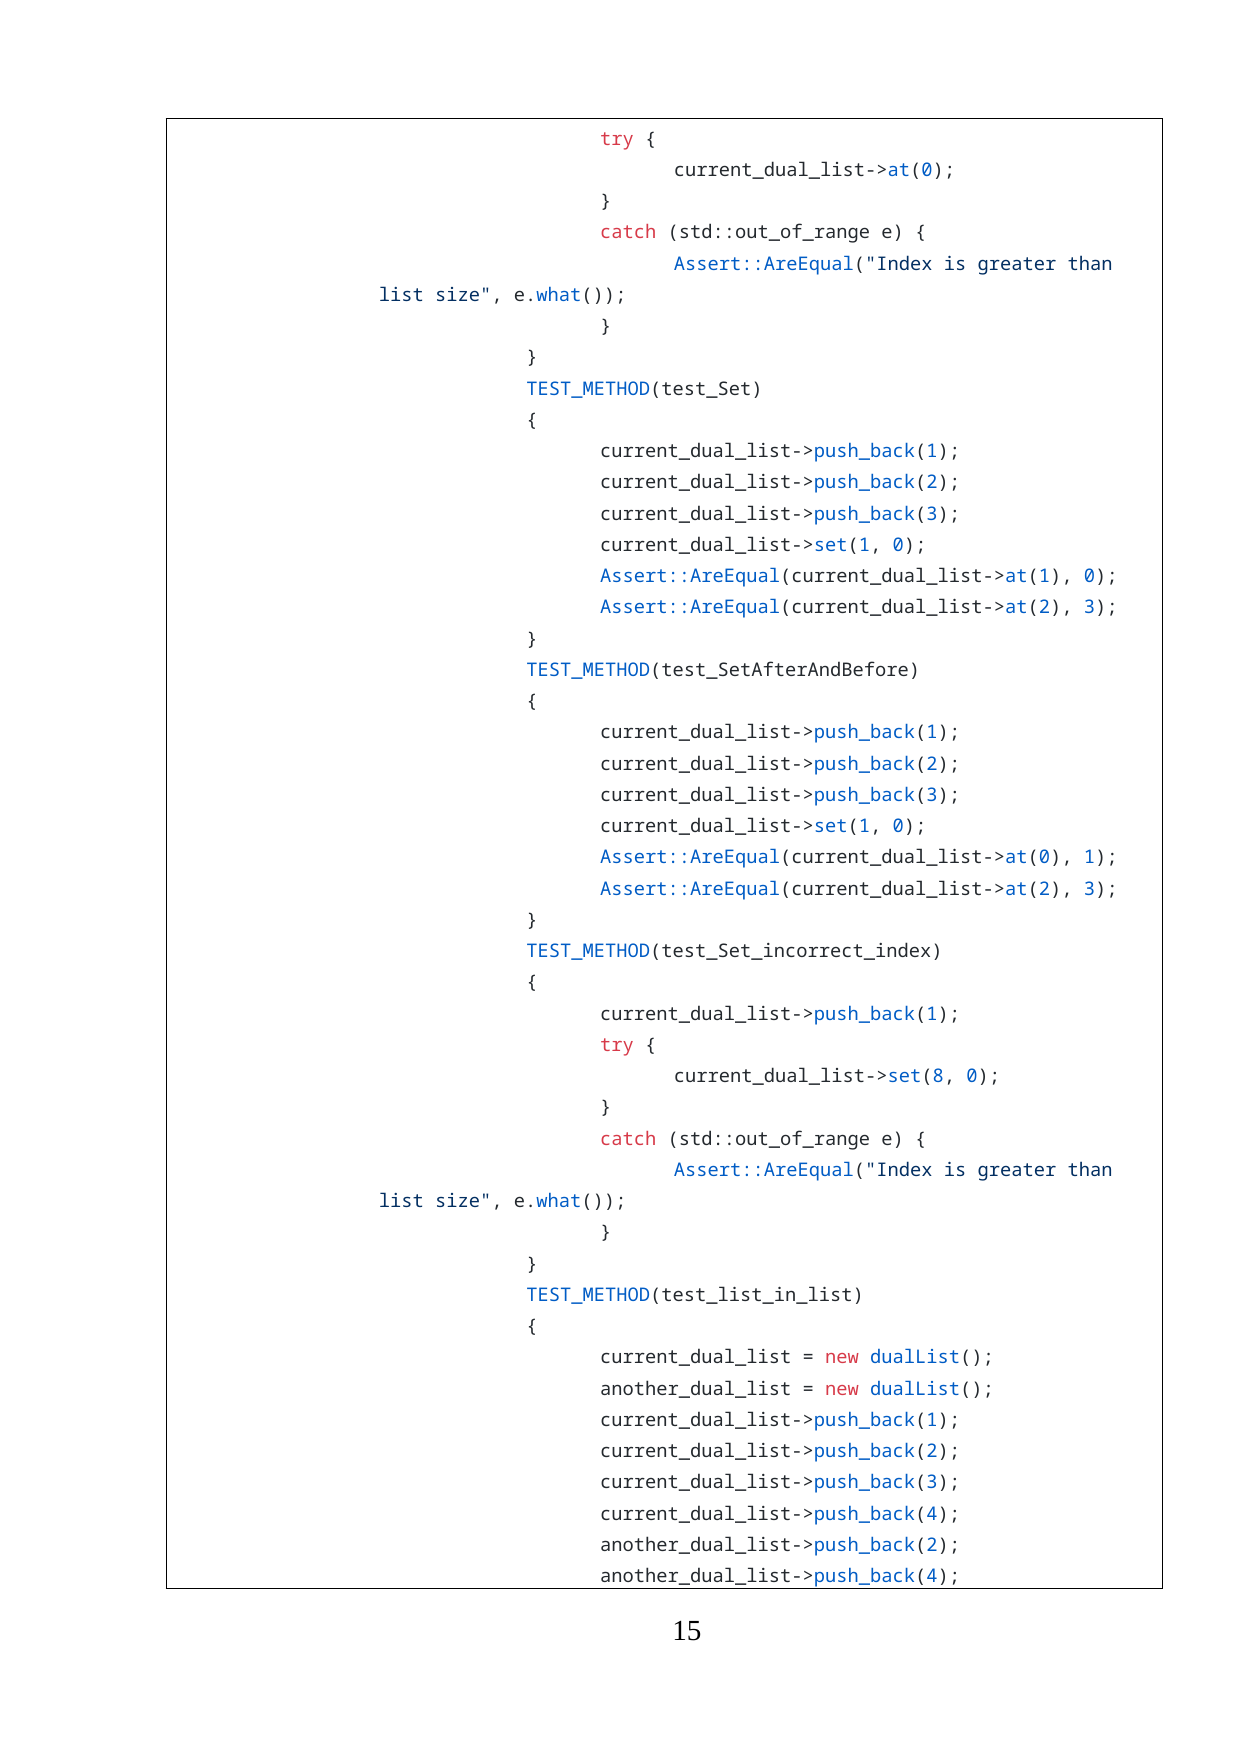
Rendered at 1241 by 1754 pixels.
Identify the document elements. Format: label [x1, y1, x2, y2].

table_cell [1152, 119, 1162, 1588]
table_cell [167, 119, 177, 1588]
